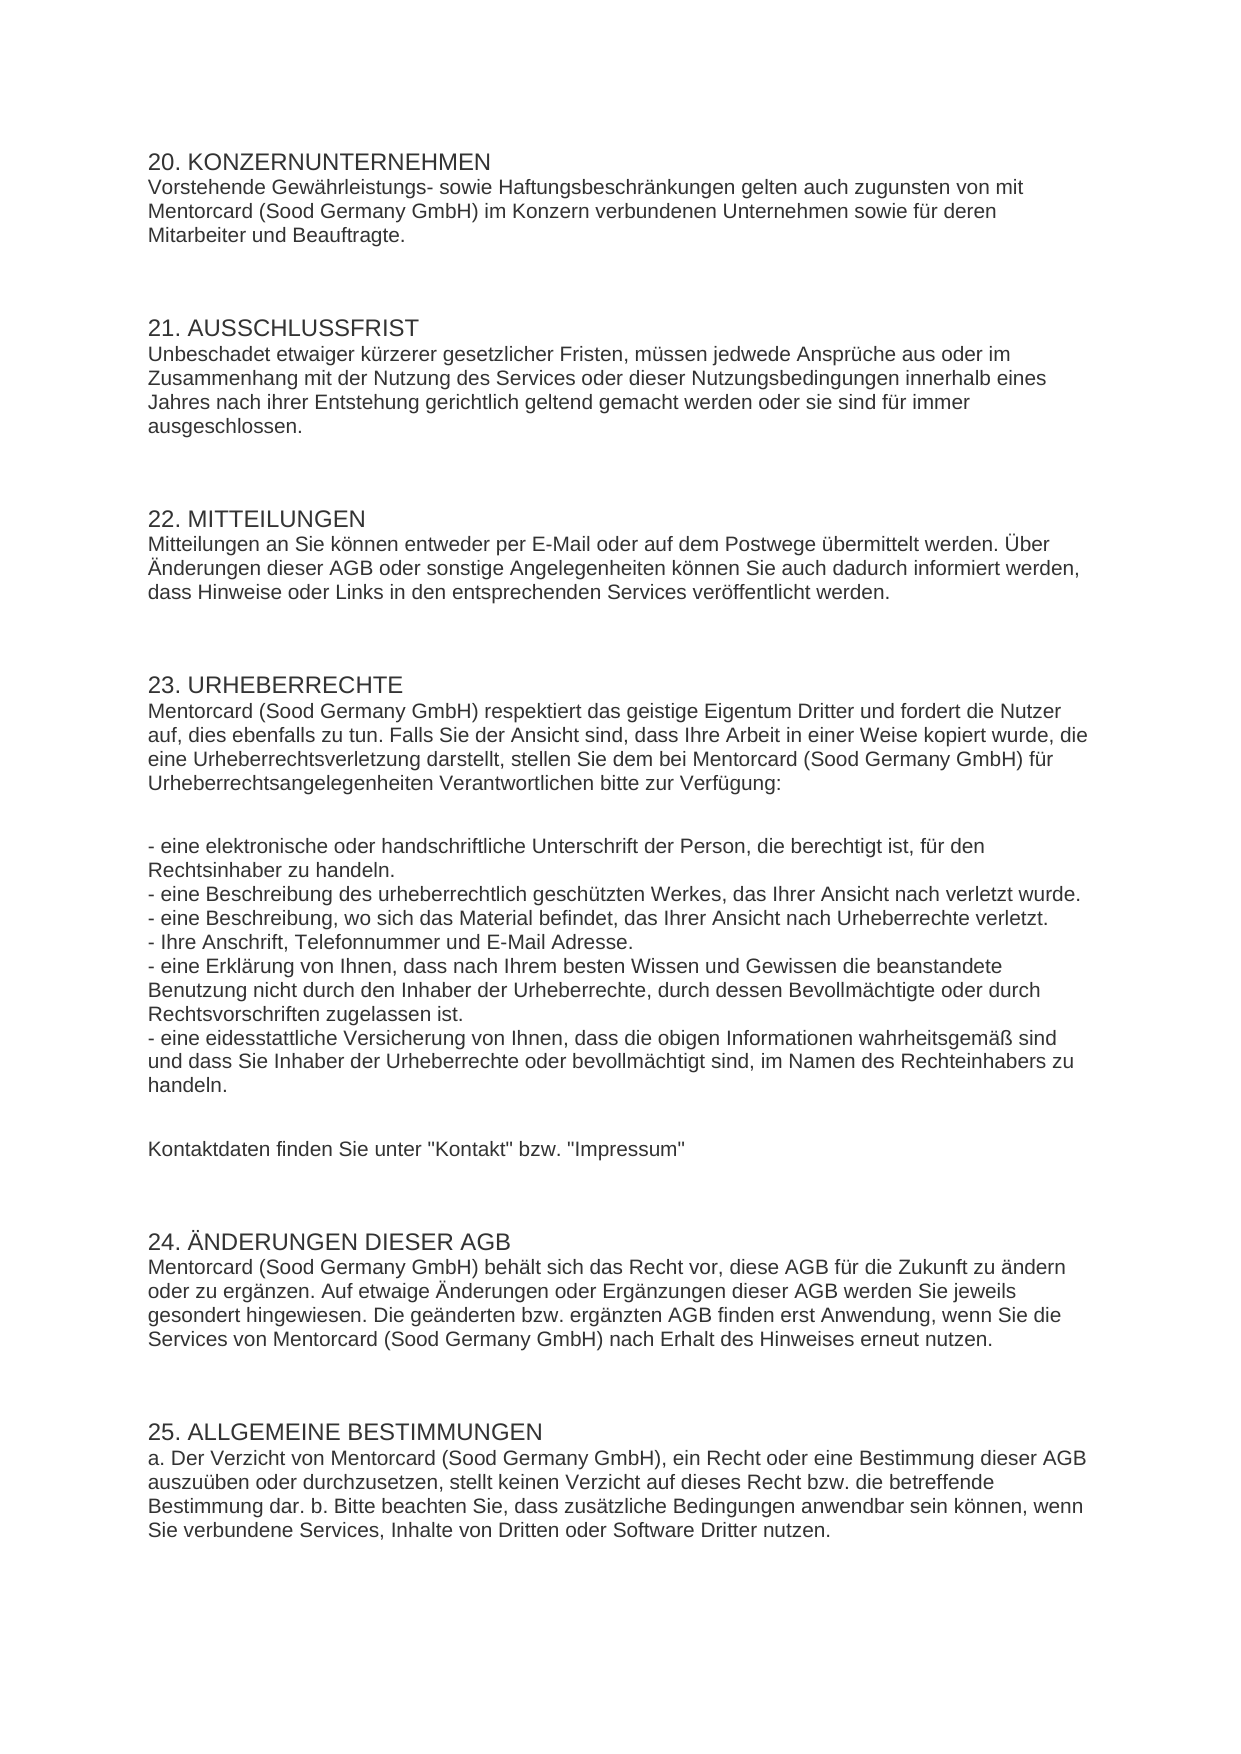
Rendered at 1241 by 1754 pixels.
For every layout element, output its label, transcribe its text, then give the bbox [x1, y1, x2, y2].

text a. Der Verzicht von Mentorcard (Sood Germany GmbH), ein Recht oder eine Bestimmung dieser AGB auszuüben oder durchzusetzen, stellt keinen Verzicht auf dieses Recht bzw. die betreffende Bestimmung dar. b. Bitte beachten Sie, dass zusätzliche Bedingungen anwendbar sein können, wenn Sie verbundene Services, Inhalte von Dritten oder Software Dritter nutzen. [148, 1446, 1093, 1569]
text 22. MITTEILUNGEN [148, 505, 1093, 532]
text Mentorcard (Sood Germany GmbH) behält sich das Recht vor, diese AGB für die Zukunft zu ändern oder zu ergänzen. Auf etwaige Änderungen oder Ergänzungen dieser AGB werden Sie jeweils gesondert hingewiesen. Die geänderten bzw. ergänzten AGB finden erst Anwendung, wenn Sie die Services von Mentorcard (Sood Germany GmbH) nach Erhalt des Hinweises erneut nutzen. [148, 1255, 1093, 1379]
text Kontaktdaten finden Sie unter "Kontakt" bzw. "Impressum" [148, 1136, 1093, 1188]
text 24. ÄNDERUNGEN DIESER AGB [148, 1227, 1093, 1255]
text 25. ALLGEMEINE BESTIMMUNGEN [148, 1418, 1093, 1446]
text Mentorcard (Sood Germany GmbH) respektiert das geistige Eigentum Dritter und fordert die Nutzer auf, dies ebenfalls zu tun. Falls Sie der Ansicht sind, dass Ihre Arbeit in einer Weise kopiert wurde, die eine Urheberrechtsverletzung darstellt, stellen Sie dem bei Mentorcard (Sood Germany GmbH) für Urheberrechtsangelegenheiten Verantwortlichen bitte zur Verfügung: [148, 699, 1093, 795]
text - eine elektronische oder handschriftliche Unterschrift der Person, die berechtigt ist, für den Rechtsinhaber zu handeln. - eine Beschreibung des urheberrechtlich geschützten Werkes, das Ihrer Ansicht nach verletzt wurde. - eine Beschreibung, wo sich das Material befindet, das Ihrer Ansicht nach Urheberrechte verletzt. - Ihre Anschrift, Telefonnummer und E-Mail Adresse. - eine Erklärung von Ihnen, dass nach Ihrem besten Wissen und Gewissen die beanstandete Benutzung nicht durch den Inhaber der Urheberrechte, durch dessen Bevollmächtigte oder durch Rechtsvorschriften zugelassen ist. - eine eidesstattliche Versicherung von Ihnen, dass die obigen Informationen wahrheitsgemäß sind und dass Sie Inhaber der Urheberrechte oder bevollmächtigt sind, im Namen des Rechteinhabers zu handeln. [148, 834, 1093, 1097]
text Vorstehende Gewährleistungs- sowie Haftungsbeschränkungen gelten auch zugunsten von mit Mentorcard (Sood Germany GmbH) im Konzern verbundenen Unternehmen sowie für deren Mitarbeiter und Beauftragte. [148, 175, 1093, 275]
text 20. KONZERNUNTERNEHMEN [148, 148, 1093, 175]
text 21. AUSSCHLUSSFRIST [148, 314, 1093, 342]
text 23. URHEBERRECHTE [148, 671, 1093, 699]
text Unbeschadet etwaiger kürzerer gesetzlicher Fristen, müssen jedwede Ansprüche aus oder im Zusammenhang mit der Nutzung des Services oder dieser Nutzungsbedingungen innerhalb eines Jahres nach ihrer Entstehung gerichtlich geltend gemacht werden oder sie sind für immer ausgeschlossen. [148, 342, 1093, 466]
text Mitteilungen an Sie können entweder per E-Mail oder auf dem Postwege übermittelt werden. Über Änderungen dieser AGB oder sonstige Angelegenheiten können Sie auch dadurch informiert werden, dass Hinweise oder Links in den entsprechenden Services veröffentlicht werden. [148, 532, 1093, 632]
